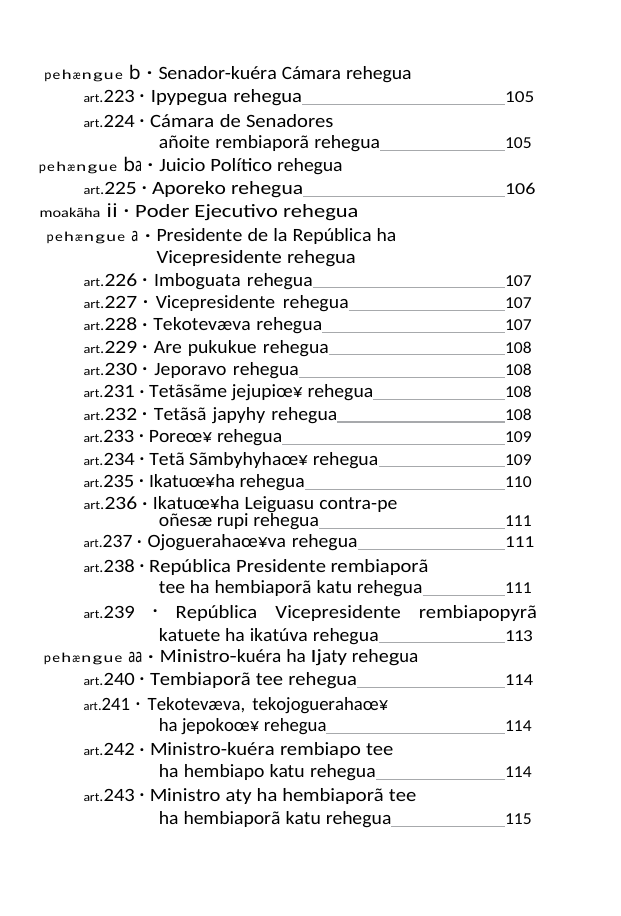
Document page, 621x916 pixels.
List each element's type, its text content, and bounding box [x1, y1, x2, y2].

text art.225 . Aporeko rehegua 106 [83, 176, 578, 199]
text tee ha hembiaporã katu rehegua 111 [159, 577, 578, 598]
text pehængue ba . Juicio Político rehegua [38, 153, 578, 176]
text añoite rembiaporã rehegua 105 [159, 132, 578, 153]
text oñesæ rupi rehegua 111 [159, 514, 578, 529]
text Vicepresidente rehegua [156, 247, 578, 268]
text art.243 . Ministro aty ha hembiaporã tee [83, 782, 578, 807]
text ha hembiapo katu rehegua 114 [159, 761, 578, 782]
text pehængue b . Senador-kuéra Cámara rehegua [44, 59, 578, 84]
text art.226 . Imboguata rehegua 107 art.227 . Vicepresidente rehegua 107 art.228 . Tekotevæva rehegua 107 art.229 . Are pukukue rehegua 108 art.230 . Jeporavo rehegua 108 art.231 . Tetãsãme jejupiœ¥ rehegua 108 art.232 . Tetãsã japyhy rehegua 108 art.233 . Poreœ¥ rehegua 109 art.234 . Tetã Sãmbyhyhaœ¥ rehegua 109 art.235 . Ikatuœ¥ha rehegua 110 art.236 . Ikatuœ¥ha Leiguasu contra-pe [83, 268, 538, 514]
text art.239 . República Vicepresidente rembiapopyrã katuete ha ikatúva rehegua 113 [83, 600, 538, 646]
text ha hembiaporã katu rehegua 115 [159, 807, 578, 829]
text moakãha ii . Poder Ejecutivo rehegua [39, 199, 578, 222]
text art.242 . Ministro-kuéra rembiapo tee [83, 736, 578, 761]
text pehængue aa . Ministro-kuéra ha Ijaty rehegua [44, 646, 578, 667]
text art.238 . República Presidente rembiaporã [83, 552, 578, 577]
text pehængue a . Presidente de la República ha [46, 222, 578, 247]
text art.241 . Tekotevæva, tekojoguerahaœ¥ [83, 690, 578, 715]
text art.223 . Ipypegua rehegua 105 [83, 84, 578, 107]
text art.240 . Tembiaporã tee rehegua 114 [83, 667, 578, 690]
text ha jepokoœ¥ rehegua 114 [159, 715, 578, 736]
text art.237 . Ojoguerahaœ¥va rehegua 111 [83, 529, 578, 552]
text art.224 . Cámara de Senadores [83, 107, 578, 132]
